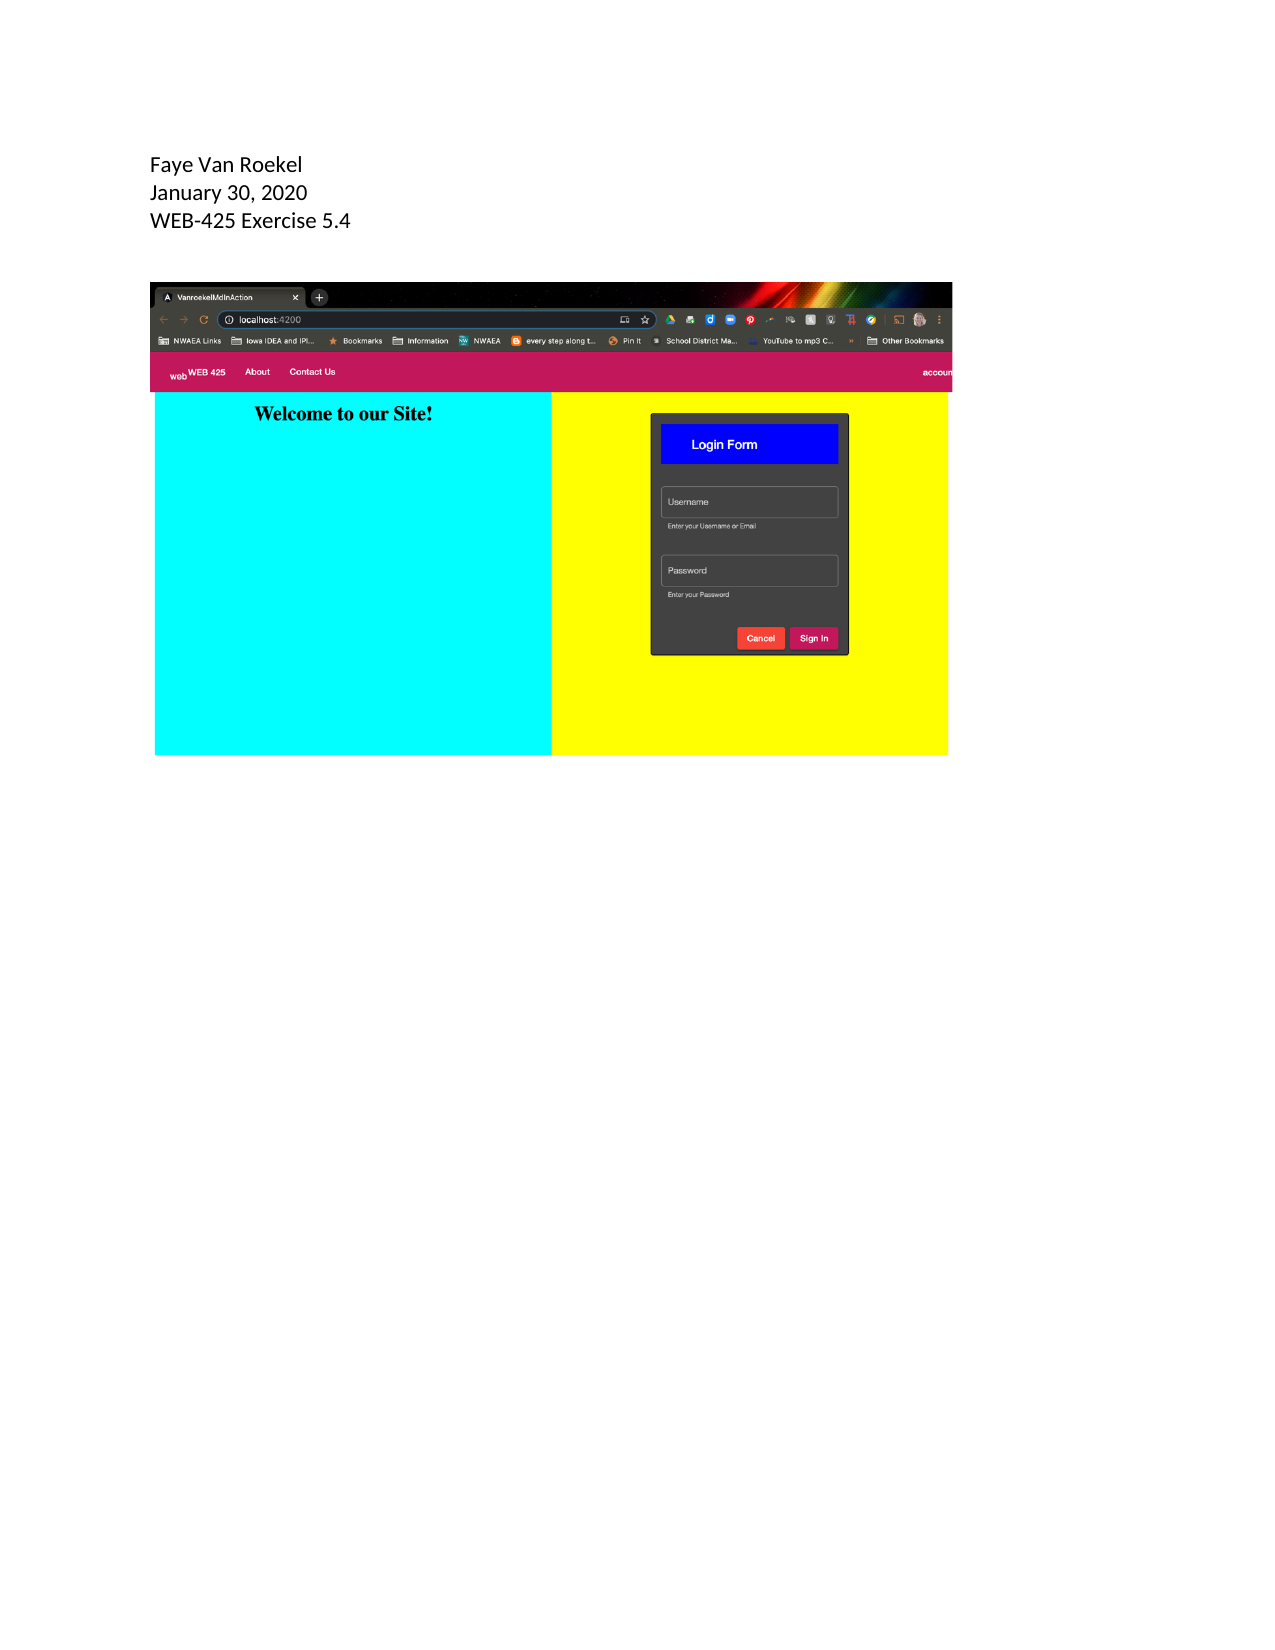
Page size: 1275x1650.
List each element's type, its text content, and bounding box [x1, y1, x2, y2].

text Faye Van Roekel [150, 150, 1125, 178]
text WEB-425 Exercise 5.4 [150, 206, 1125, 234]
picture [150, 282, 953, 755]
text January 30, 2020 [150, 178, 1125, 206]
